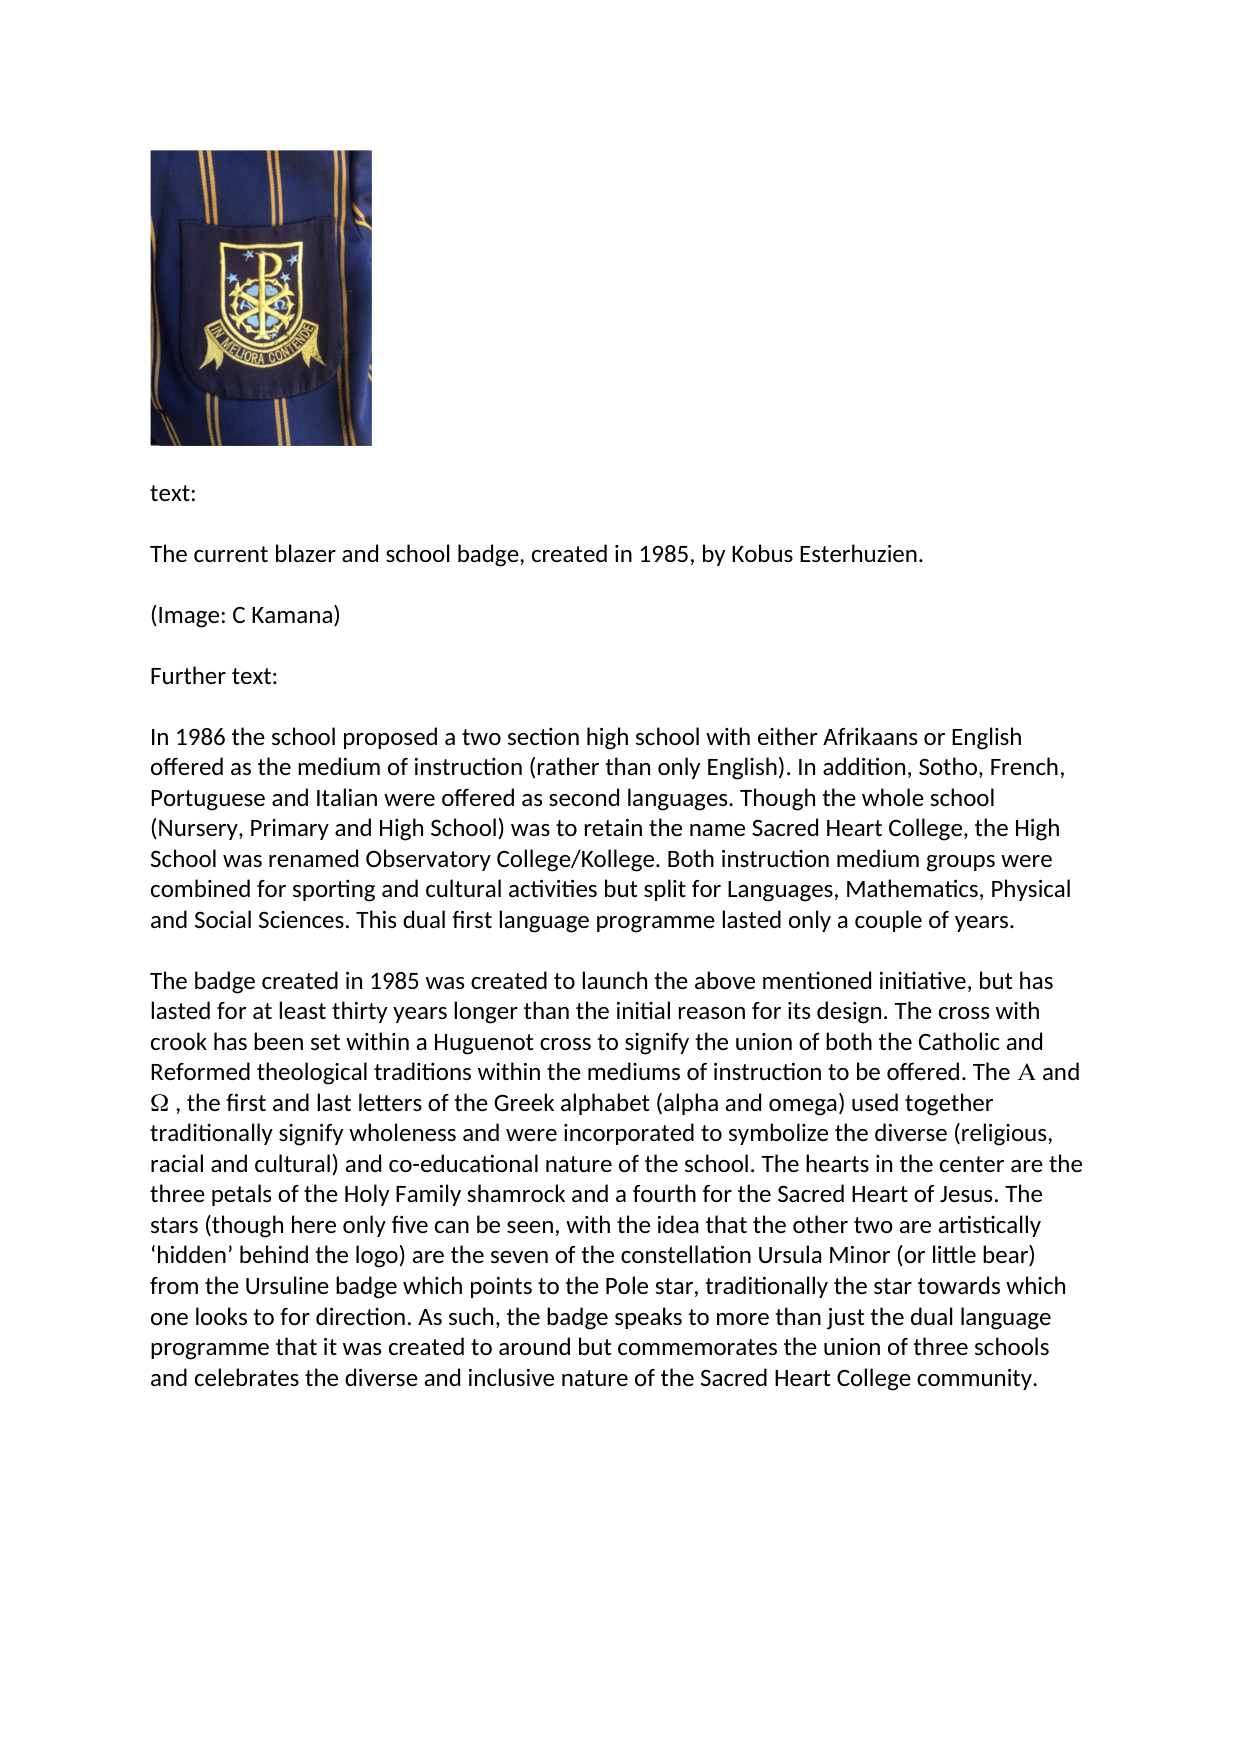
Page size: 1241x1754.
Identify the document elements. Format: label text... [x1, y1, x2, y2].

text The badge created in 1985 was created to launch the above mentioned initiative, but has lasted for at least thirty years longer than the initial reason for its design. The cross with crook has been set within a Huguenot cross to signify the union of both the Catholic and Reformed theological traditions within the mediums of instruction to be offered. The and , the first and last letters of the Greek alphabet (alpha and omega) used together traditionally signify wholeness and were incorporated to symbolize the diverse (religious, racial and cultural) and co-educational nature of the school. The hearts in the center are the three petals of the Holy Family shamrock and a fourth for the Sacred Heart of Jesus. The stars (though here only five can be seen, with the idea that the other two are artistically ‘hidden’ behind the logo) are the seven of the constellation Ursula Minor (or little bear) from the Ursuline badge which points to the Pole star, traditionally the star towards which one looks to for direction. As such, the badge speaks to more than just the dual language programme that it was created to around but commemorates the union of three schools and celebrates the diverse and inclusive nature of the Sacred Heart College community. [150, 965, 1090, 1392]
text The current blazer and school badge, created in 1985, by Kobus Esterhuzien. [150, 538, 1090, 568]
text In 1986 the school proposed a two section high school with either Afrikaans or English offered as the medium of instruction (rather than only English). In addition, Sotho, French, Portuguese and Italian were offered as second languages. Though the whole school (Nursery, Primary and High School) was to retain the name Sacred Heart College, the High School was renamed Observatory College/Kollege. Both instruction medium groups were combined for sporting and cultural activities but split for Languages, Mathematics, Physical and Social Sciences. This dual first language programme lasted only a couple of years. [150, 721, 1090, 934]
text (Image: C Kamana) [150, 599, 1090, 629]
text text: [150, 477, 1090, 507]
picture [151, 151, 371, 446]
text Further text: [150, 660, 1090, 690]
